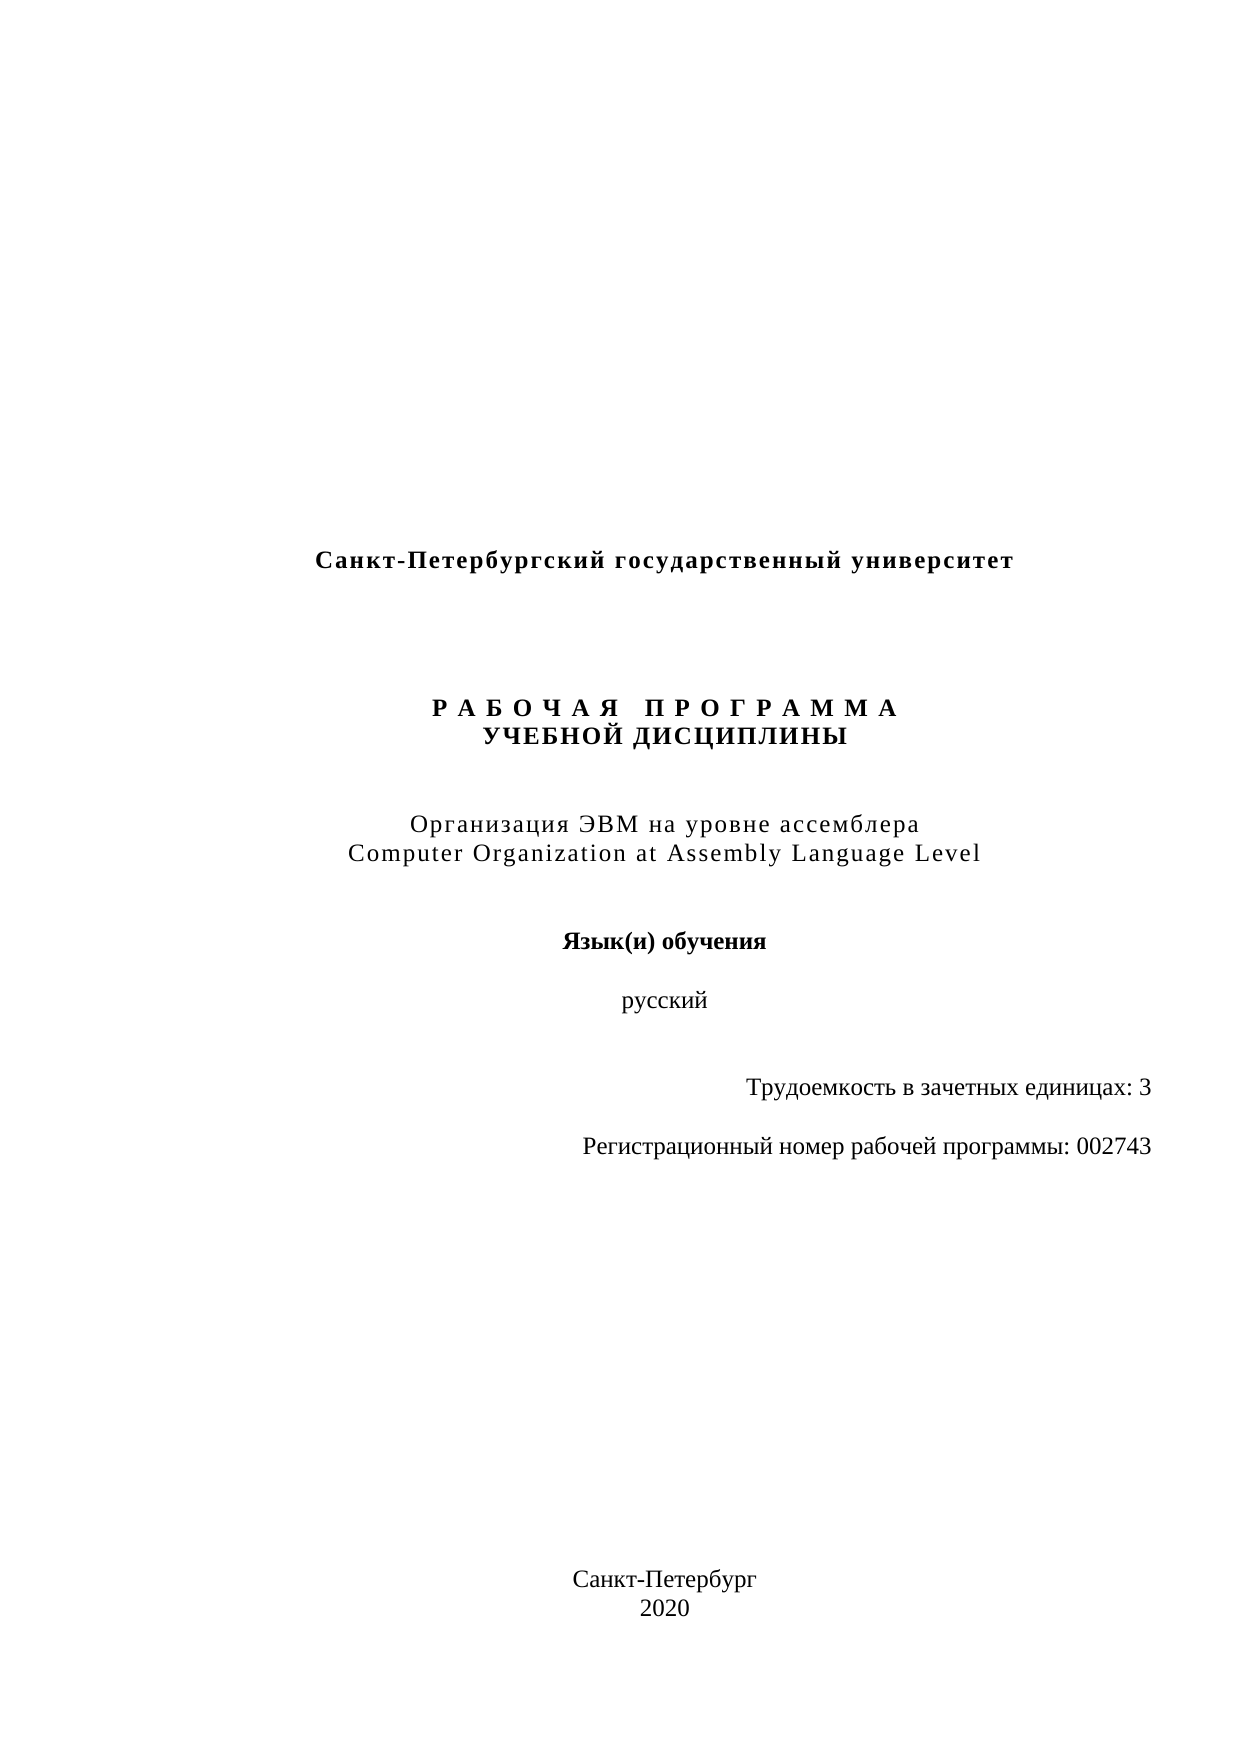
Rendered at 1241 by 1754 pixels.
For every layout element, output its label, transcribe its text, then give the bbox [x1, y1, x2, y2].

text 2020 [177, 1593, 1152, 1622]
text Трудоемкость в зачетных единицах: 3 [177, 1072, 1152, 1101]
text Язык(и) обучения [177, 926, 1152, 955]
text Организация ЭВМ на уровне ассемблера [177, 809, 1152, 838]
text русский [177, 986, 1152, 1014]
text Санкт-Петербург [177, 1564, 1152, 1593]
text Санкт-Петербургский государственный университет [177, 545, 1152, 574]
text УЧЕБНОЙ ДИСЦИПЛИНЫ [177, 721, 1152, 750]
text Computer Organization at Assembly Language Level [177, 838, 1152, 867]
text Регистрационный номер рабочей программы: 002743 [177, 1131, 1152, 1160]
text Р А Б О Ч А Я П Р О Г Р А М М А [177, 693, 1152, 721]
